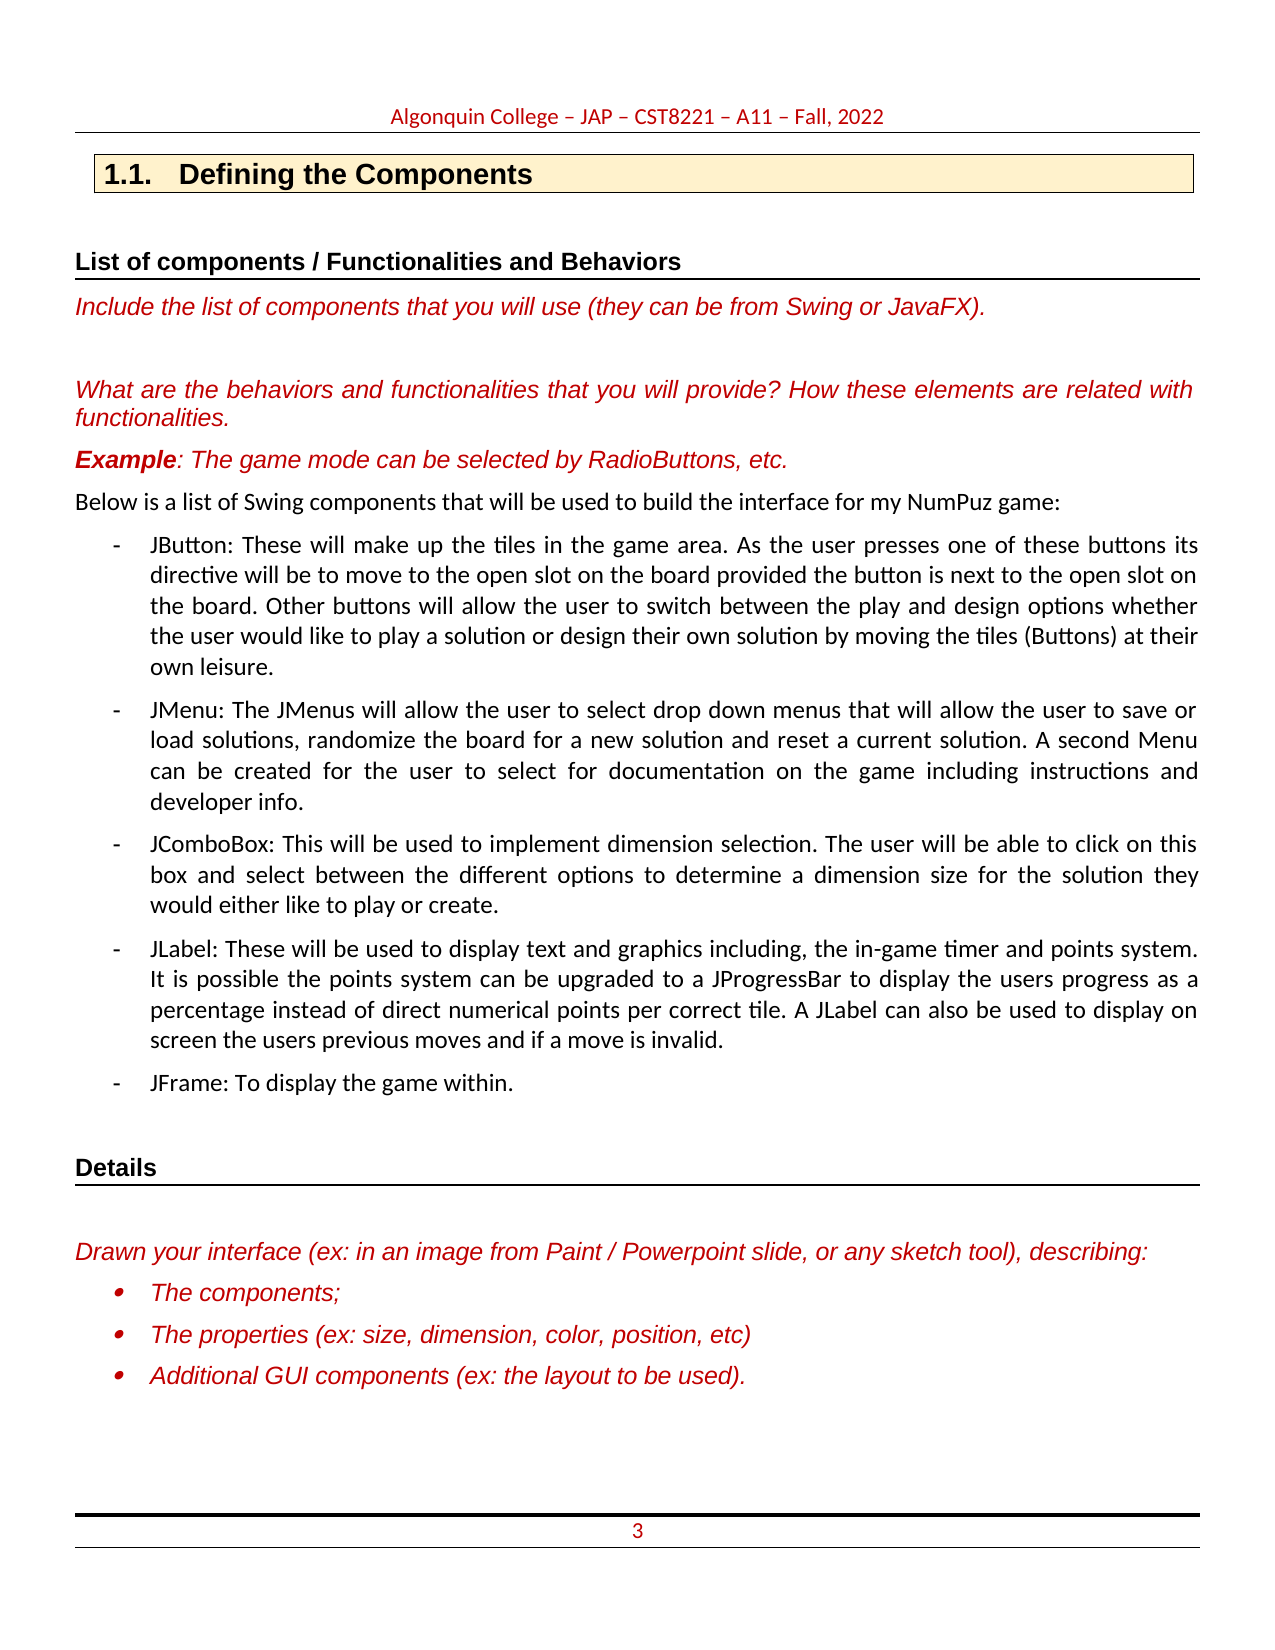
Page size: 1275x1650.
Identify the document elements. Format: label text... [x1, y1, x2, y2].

text Details [75, 1153, 1200, 1184]
text Drawn your interface (ex: in an image from Paint / Powerpoint slide, or any sketch tool), describing: [75, 1237, 1196, 1266]
text Below is a list of Swing components that will be used to build the interface for my NumPuz game: [75, 486, 1200, 516]
text List of components / Functionalities and Behaviors [75, 247, 1200, 278]
list JLabel: These will be used to display text and graphics including, the in-game timer and points system. It is possible the points system can be upgraded to a JProgressBar to display the users progress as a percentage instead of direct numerical points per correct tile. A JLabel can also be used to display on screen the users previous moves and if a move is invalid. [112, 933, 1200, 1055]
text What are the behaviors and functionalities that you will provide? How these elements are related with functionalities. [75, 375, 1196, 432]
list The properties (ex: size, dimension, color, position, etc) [112, 1320, 1196, 1348]
list JMenu: The JMenus will allow the user to select drop down menus that will allow the user to save or load solutions, randomize the board for a new solution and reset a current solution. A second Menu can be created for the user to select for documentation on the game including instructions and developer info. [112, 694, 1200, 816]
list Additional GUI components (ex: the layout to be used). [112, 1361, 1196, 1390]
subtitle Defining the Components [95, 155, 1193, 192]
text Include the list of components that you will use (they can be from Swing or JavaFX). [75, 292, 1196, 321]
list JButton: These will make up the tiles in the game area. As the user presses one of these buttons its directive will be to move to the open slot on the board provided the button is next to the open slot on the board. Other buttons will allow the user to switch between the play and design options whether the user would like to play a solution or design their own solution by moving the tiles (Buttons) at their own leisure. [112, 529, 1200, 682]
list JFrame: To display the game within. [112, 1067, 1200, 1098]
text Example: The game mode can be selected by RadioButtons, etc. [75, 445, 1196, 473]
list The components; [112, 1278, 1196, 1307]
list JComboBox: This will be used to implement dimension selection. The user will be able to click on this box and select between the different options to determine a dimension size for the solution they would either like to play or create. [112, 829, 1200, 920]
